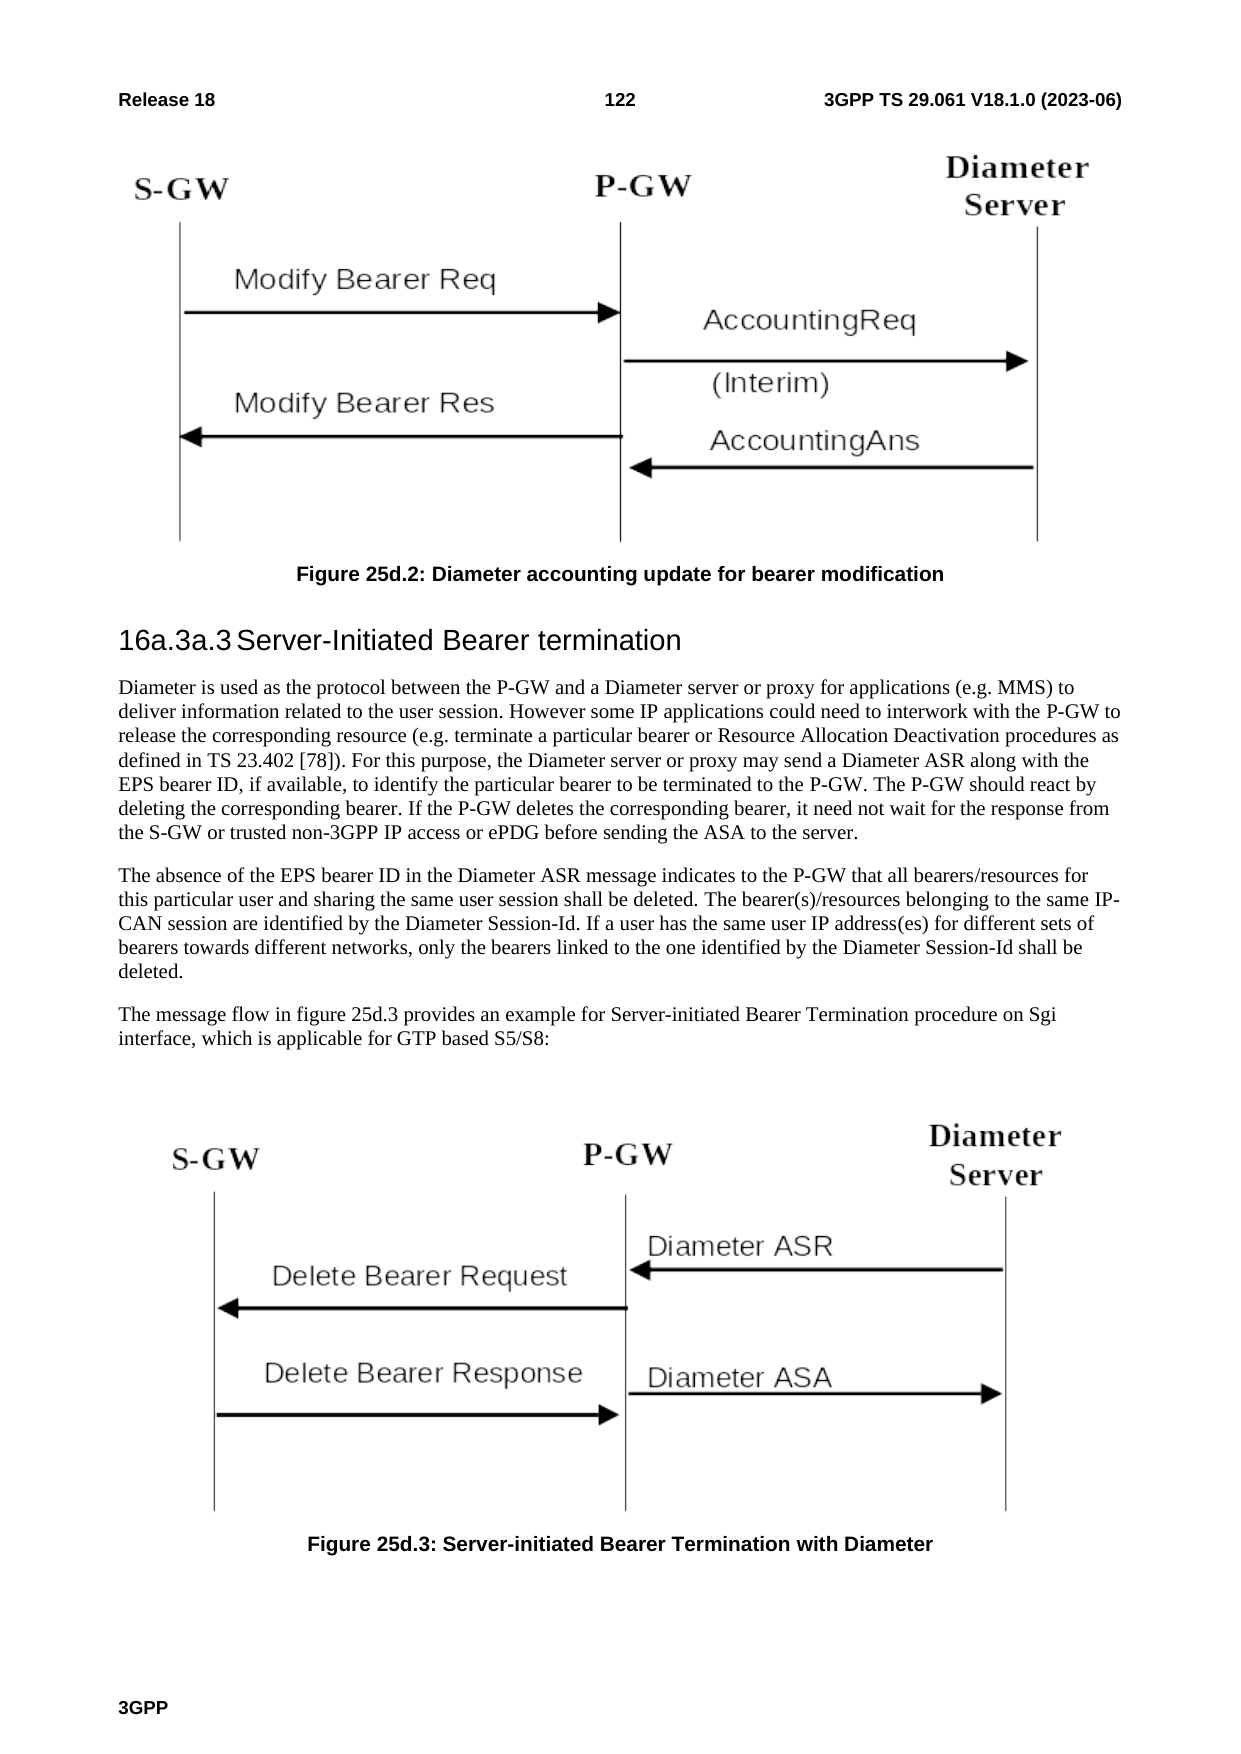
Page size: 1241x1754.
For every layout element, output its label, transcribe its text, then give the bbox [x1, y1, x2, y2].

text The absence of the EPS bearer ID in the Diameter ASR message indicates to the P-GW that all bearers/resources for this particular user and sharing the same user session shall be deleted. The bearer(s)/resources belonging to the same IP-CAN session are identified by the Diameter Session-Id. If a user has the same user IP address(es) for different sets of bearers towards different networks, only the bearers linked to the one identified by the Diameter Session-Id shall be deleted. [118, 862, 1122, 983]
text The message flow in figure 25d.3 provides an example for Server-initiated Bearer Termination procedure on Sgi interface, which is applicable for GTP based S5/S8: [118, 1002, 1122, 1050]
subtitle 16a.3a.3 Server-Initiated Bearer termination [118, 623, 1122, 657]
text Diameter is used as the protocol between the P-GW and a Diameter server or proxy for applications (e.g. MMS) to deliver information related to the user session. However some IP applications could need to interwork with the P-GW to release the corresponding resource (e.g. terminate a particular bearer or Resource Allocation Deactivation procedures as defined in TS 23.402 [78]). For this purpose, the Diameter server or proxy may send a Diameter ASR along with the EPS bearer ID, if available, to identify the particular bearer to be terminated to the P-GW. The P-GW should react by deleting the corresponding bearer. If the P-GW deletes the corresponding bearer, it need not wait for the response from the S-GW or trusted non-3GPP IP access or ePDG before sending the ASA to the server. [118, 675, 1122, 844]
text Figure 25d.3: Server-initiated Bearer Termination with Diameter [118, 1532, 1122, 1556]
text Figure 25d.2: Diameter accounting update for bearer modification [118, 562, 1122, 586]
